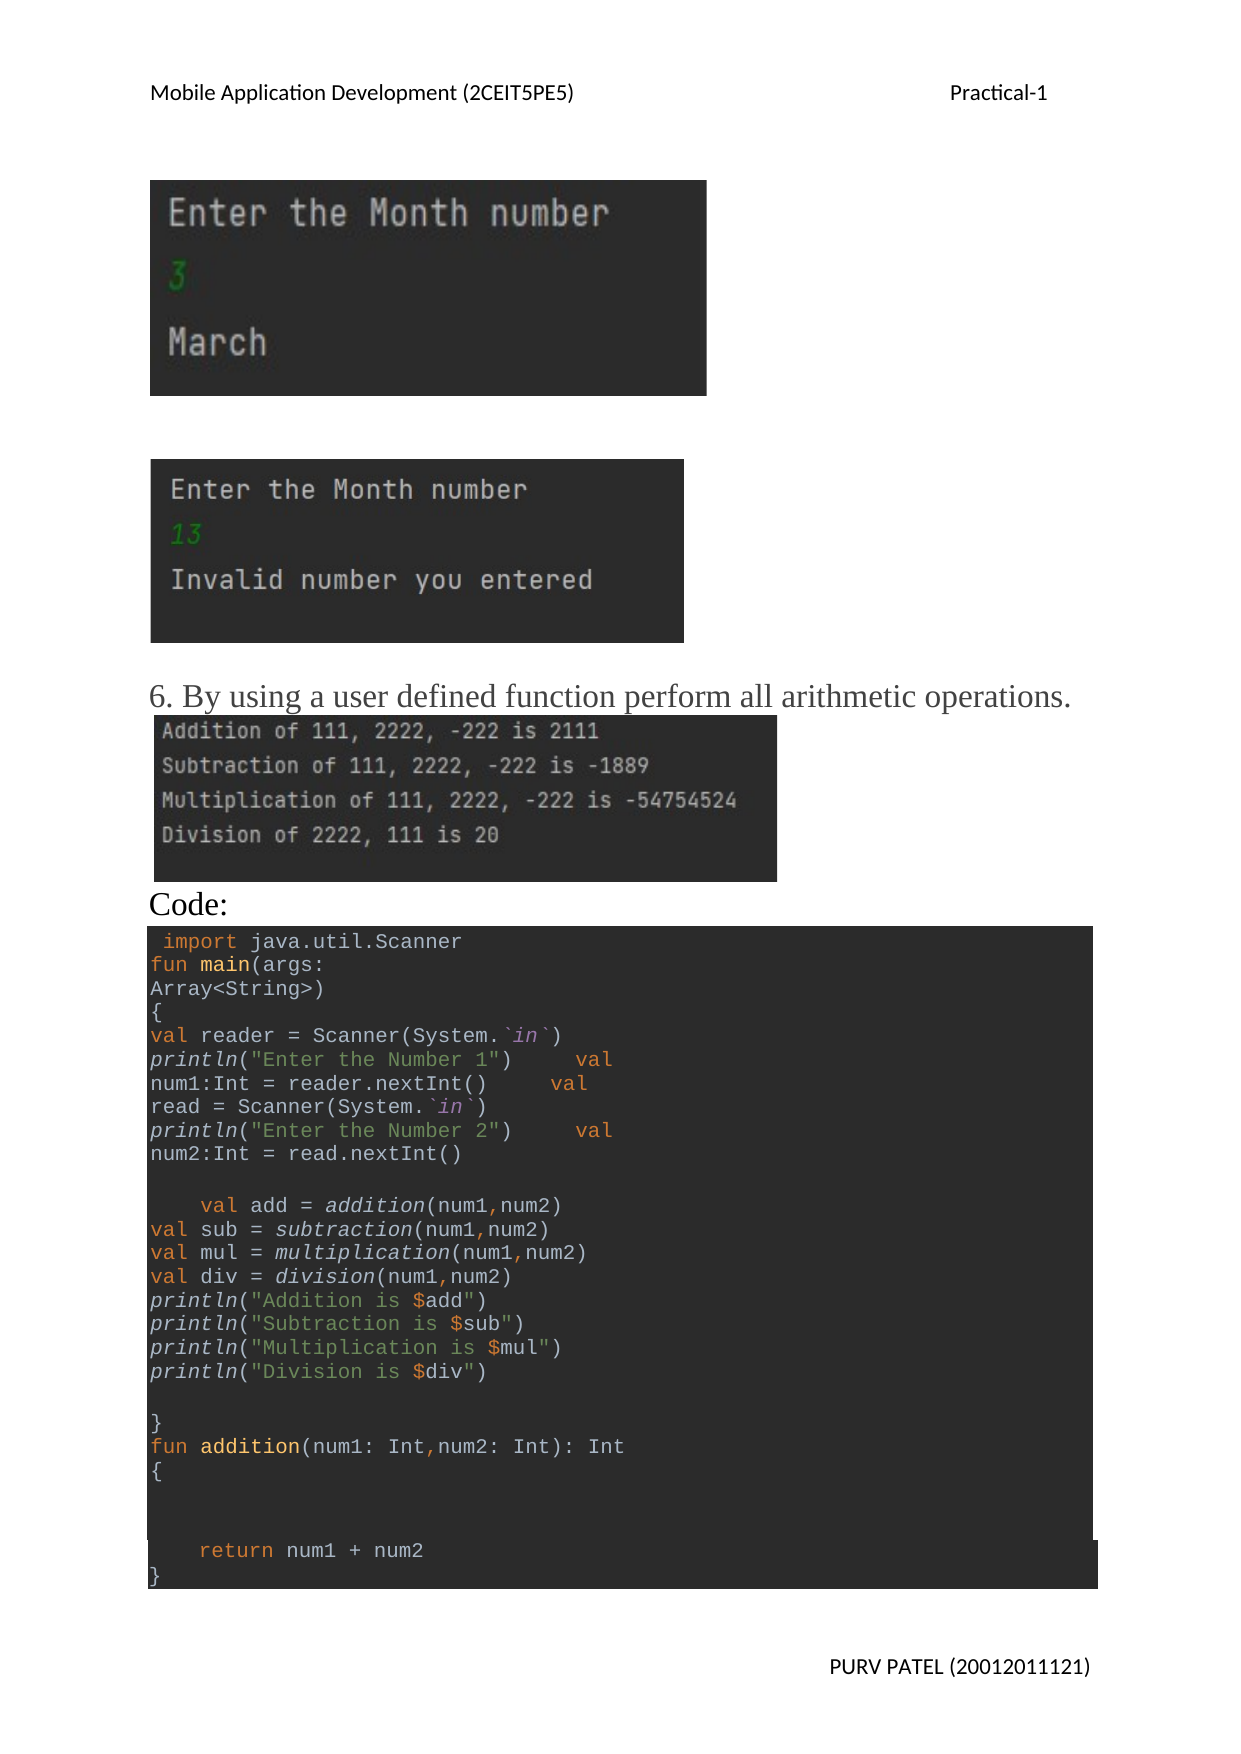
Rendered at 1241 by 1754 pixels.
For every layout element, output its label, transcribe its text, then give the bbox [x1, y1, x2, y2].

table_header import java.util.Scanner fun main(args: Array<String>) { val reader = Scanner(System.`in`) println("Enter the Number 1") val num1:Int = reader.nextInt() val read = Scanner(System.`in`) println("Enter the Number 2") val num2:Int = read.nextInt() val add = addition(num1,num2) val sub = subtraction(num1,num2) val mul = multiplication(num1,num2) val div = division(num1,num2) println("Addition is $add") println("Subtraction is $sub") println("Multiplication is $mul") println("Division is $div") } fun addition(num1: Int,num2: Int): Int { [147, 926, 1093, 1540]
picture [150, 180, 707, 396]
picture [150, 459, 684, 643]
text 6. By using a user defined function perform all arithmetic operations. [148, 676, 1093, 714]
text Code: [148, 884, 1098, 923]
text } [148, 1565, 1098, 1589]
text return num1 + num2 [148, 1540, 1098, 1563]
picture [154, 715, 778, 882]
